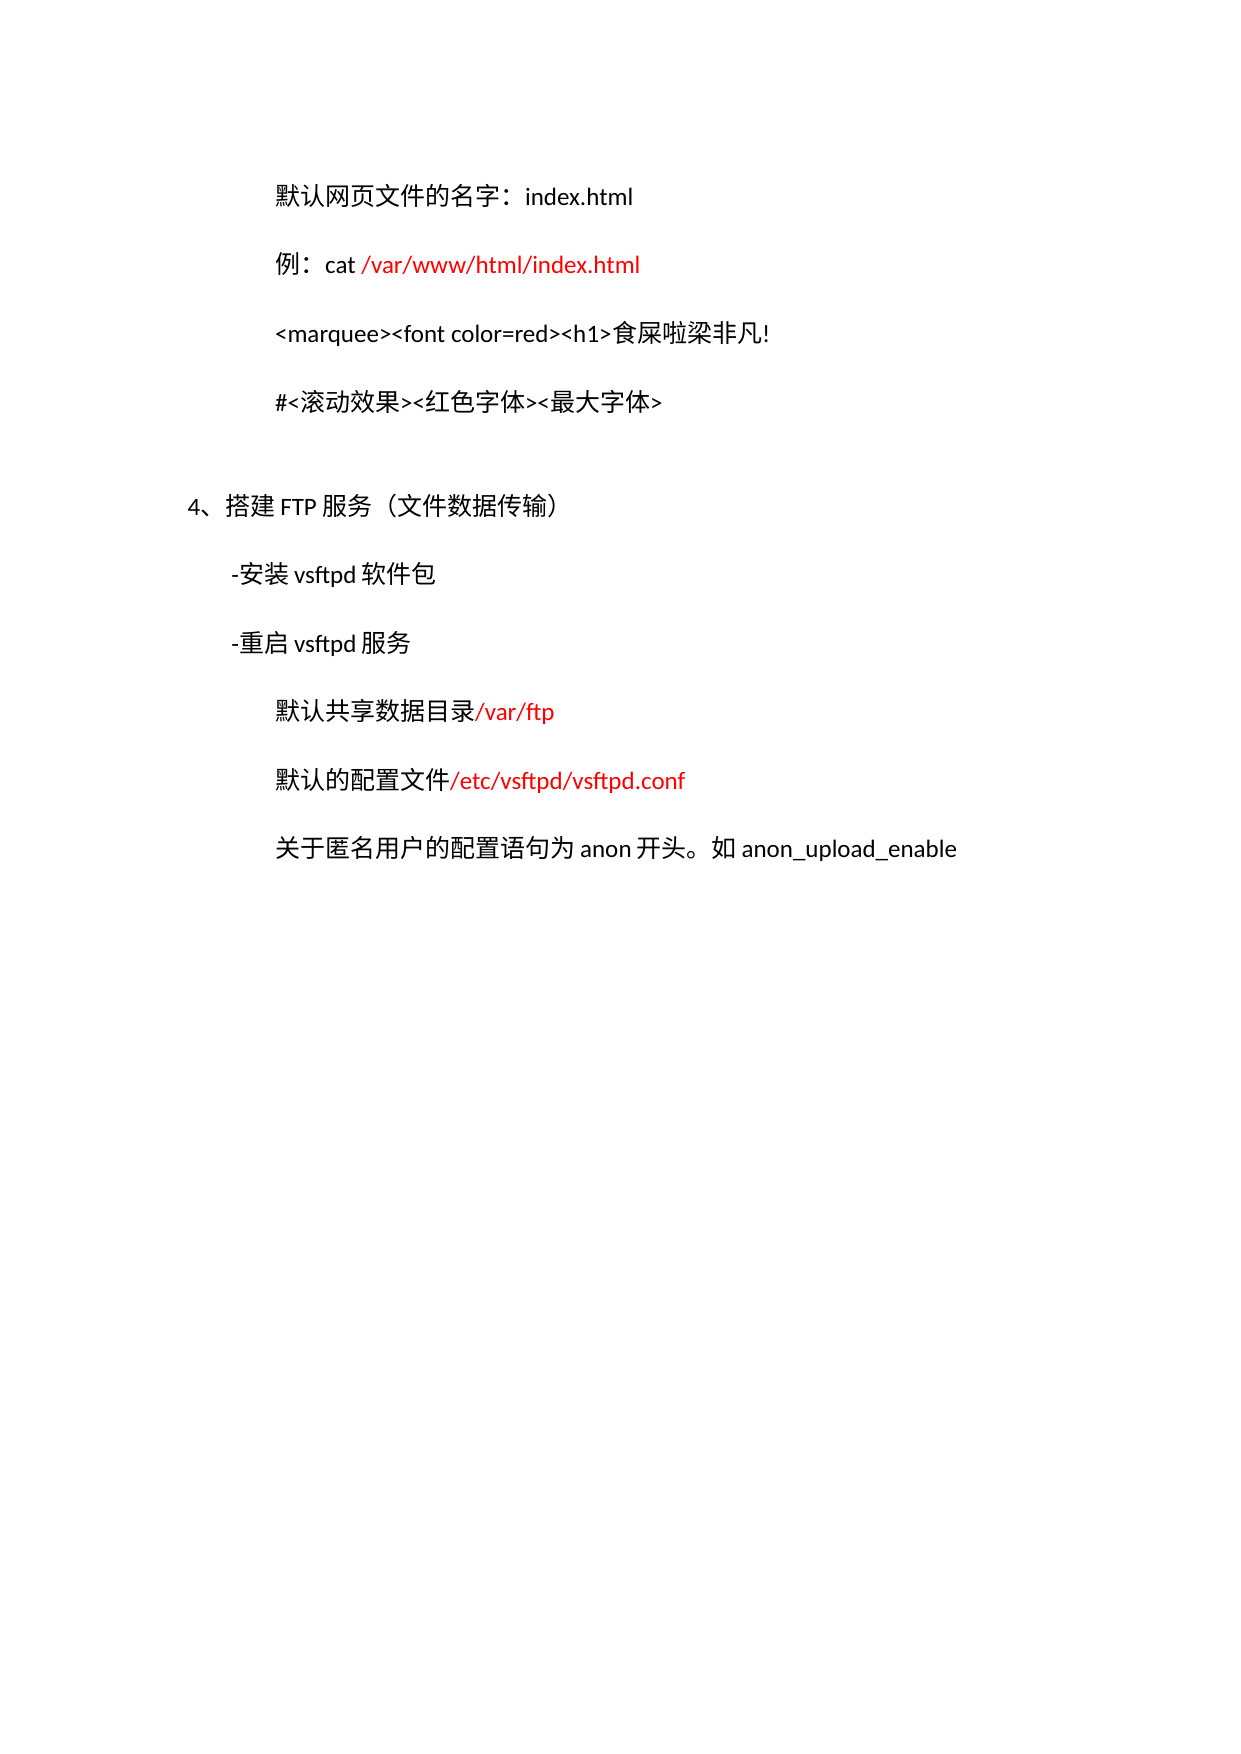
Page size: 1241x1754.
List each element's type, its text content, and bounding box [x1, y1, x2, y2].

list 关于匿名用户的配置语句为anon开头。如anon_upload_enable [231, 814, 1053, 879]
list <marquee><font color=red><h1>食屎啦梁非凡! [231, 299, 1053, 364]
list -重启vsftpd服务 [187, 609, 1053, 674]
list 默认的配置文件/etc/vsftpd/vsftpd.conf [231, 746, 1053, 811]
list 默认网页文件的名字：index.html [231, 162, 1053, 227]
list 4、搭建FTP服务（文件数据传输） [187, 472, 1053, 537]
list -安装vsftpd软件包 [187, 540, 1053, 605]
list #<滚动效果><红色字体><最大字体> [231, 368, 1053, 433]
list 默认共享数据目录/var/ftp [231, 677, 1053, 742]
list 例：cat /var/www/html/index.html [231, 231, 1053, 296]
